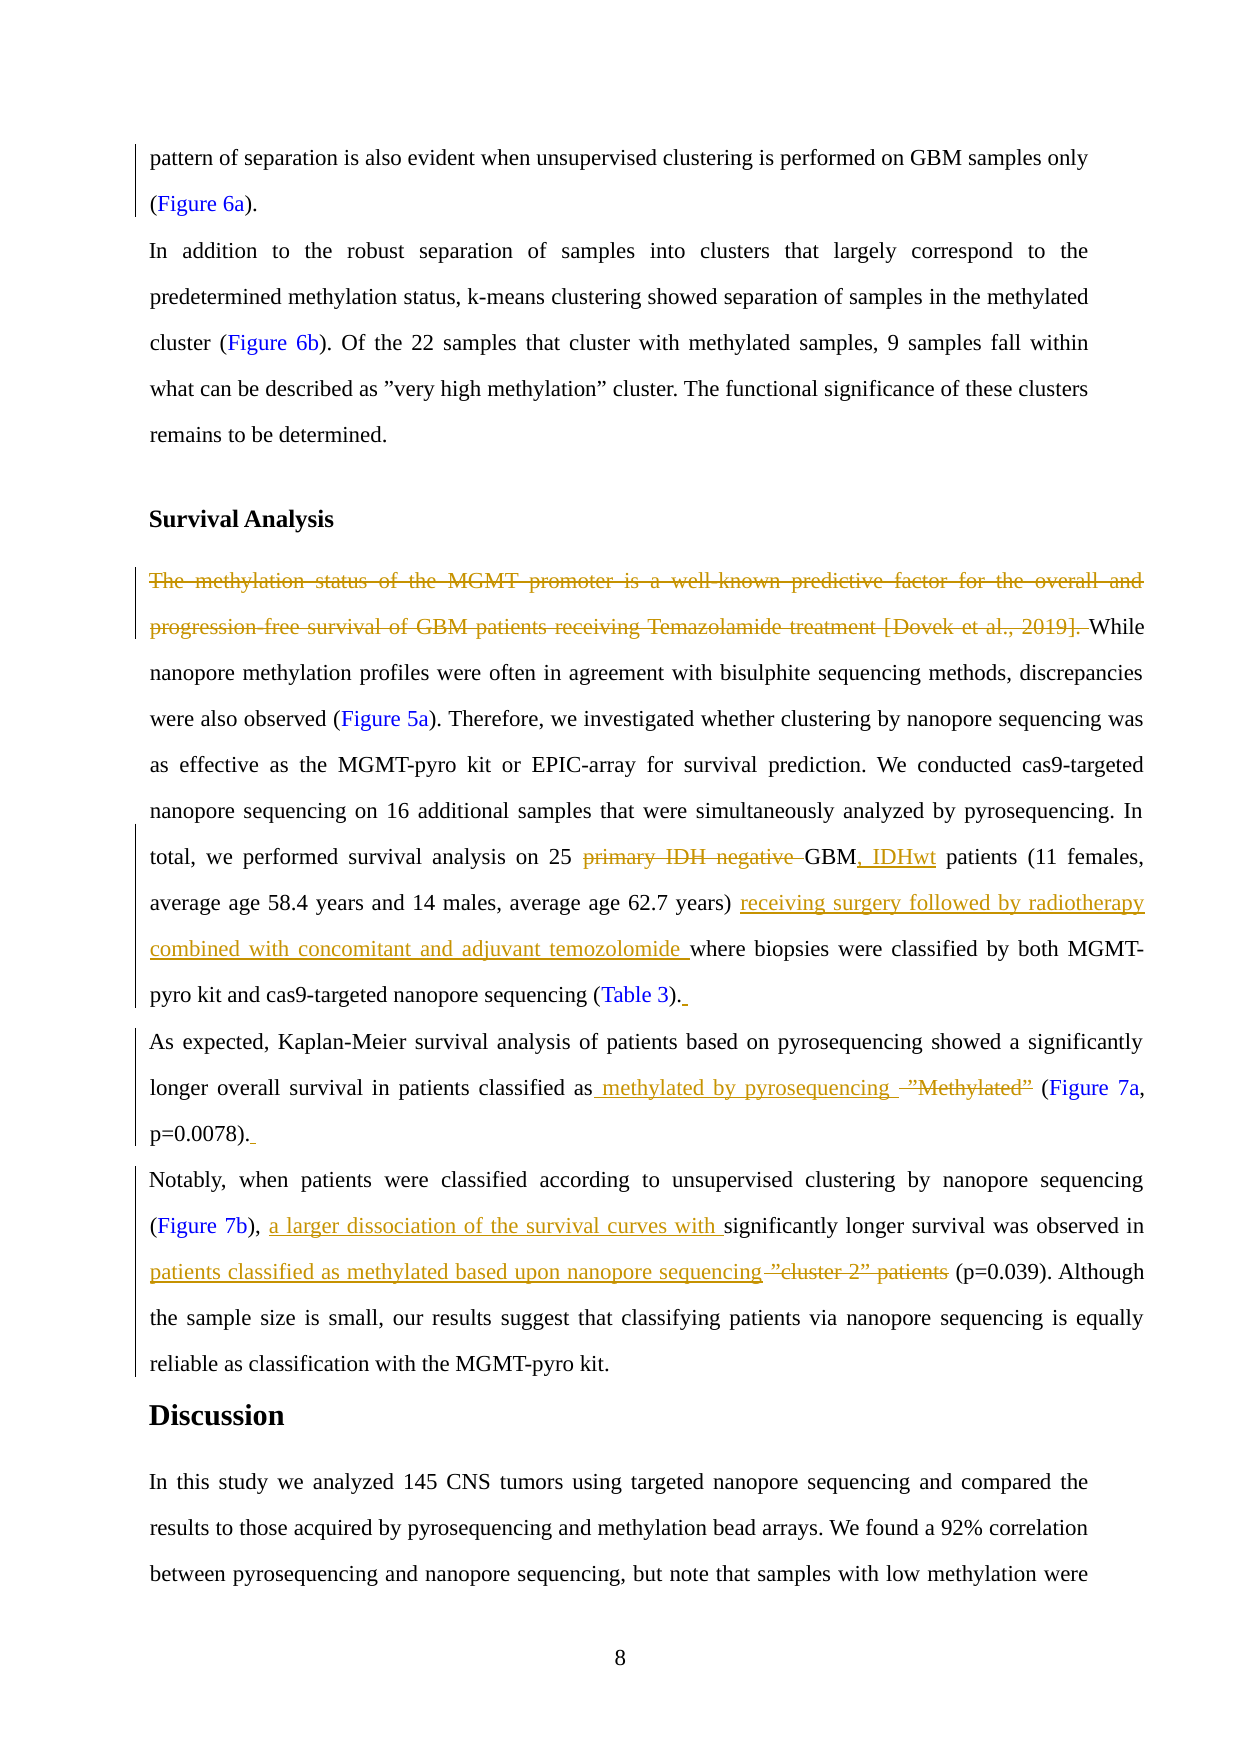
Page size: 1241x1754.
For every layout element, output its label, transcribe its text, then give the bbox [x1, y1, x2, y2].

text While nanopore methylation profiles were often in agreement with bisulphite sequencing methods, discrepancies were also observed (Figure 5a). Therefore, we investigated whether clustering by nanopore sequencing was as effective as the MGMT-pyro kit or EPIC-array for survival prediction. We conducted cas9-targeted nanopore sequencing on 16 additional samples that were simultaneously analyzed by pyrosequencing. In total, we performed survival analysis on 25 GBM patients (11 females, average age 58.4 years and 14 males, average age 62.7 years) where biopsies were classified by both MGMT-pyro kit and cas9-targeted nanopore sequencing (Table 3). [148, 567, 1145, 1008]
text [148, 144, 1090, 217]
subtitle Discussion [148, 1397, 1090, 1431]
text Notably, when patients were classified according to unsupervised clustering by nanopore sequencing (Figure 7b), significantly longer survival was observed in (p=0.039). Although the sample size is small, our results suggest that classifying patients via nanopore sequencing is equally reliable as classification with the MGMT-pyro kit. [148, 1166, 1145, 1377]
text In addition to the robust separation of samples into clusters that largely correspond to the predetermined methylation status, k-means clustering showed separation of samples in the methylated cluster (Figure 6b). Of the 22 samples that cluster with methylated samples, 9 samples fall within what can be described as ”very high methylation” cluster. The functional significance of these clusters remains to be determined. [148, 237, 1090, 447]
subtitle Survival Analysis [148, 504, 1090, 533]
text As expected, Kaplan-Meier survival analysis of patients based on pyrosequencing showed a significantly longer overall survival in patients classified as (Figure 7a, p=0.0078). [148, 1028, 1145, 1146]
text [148, 1468, 1090, 1587]
